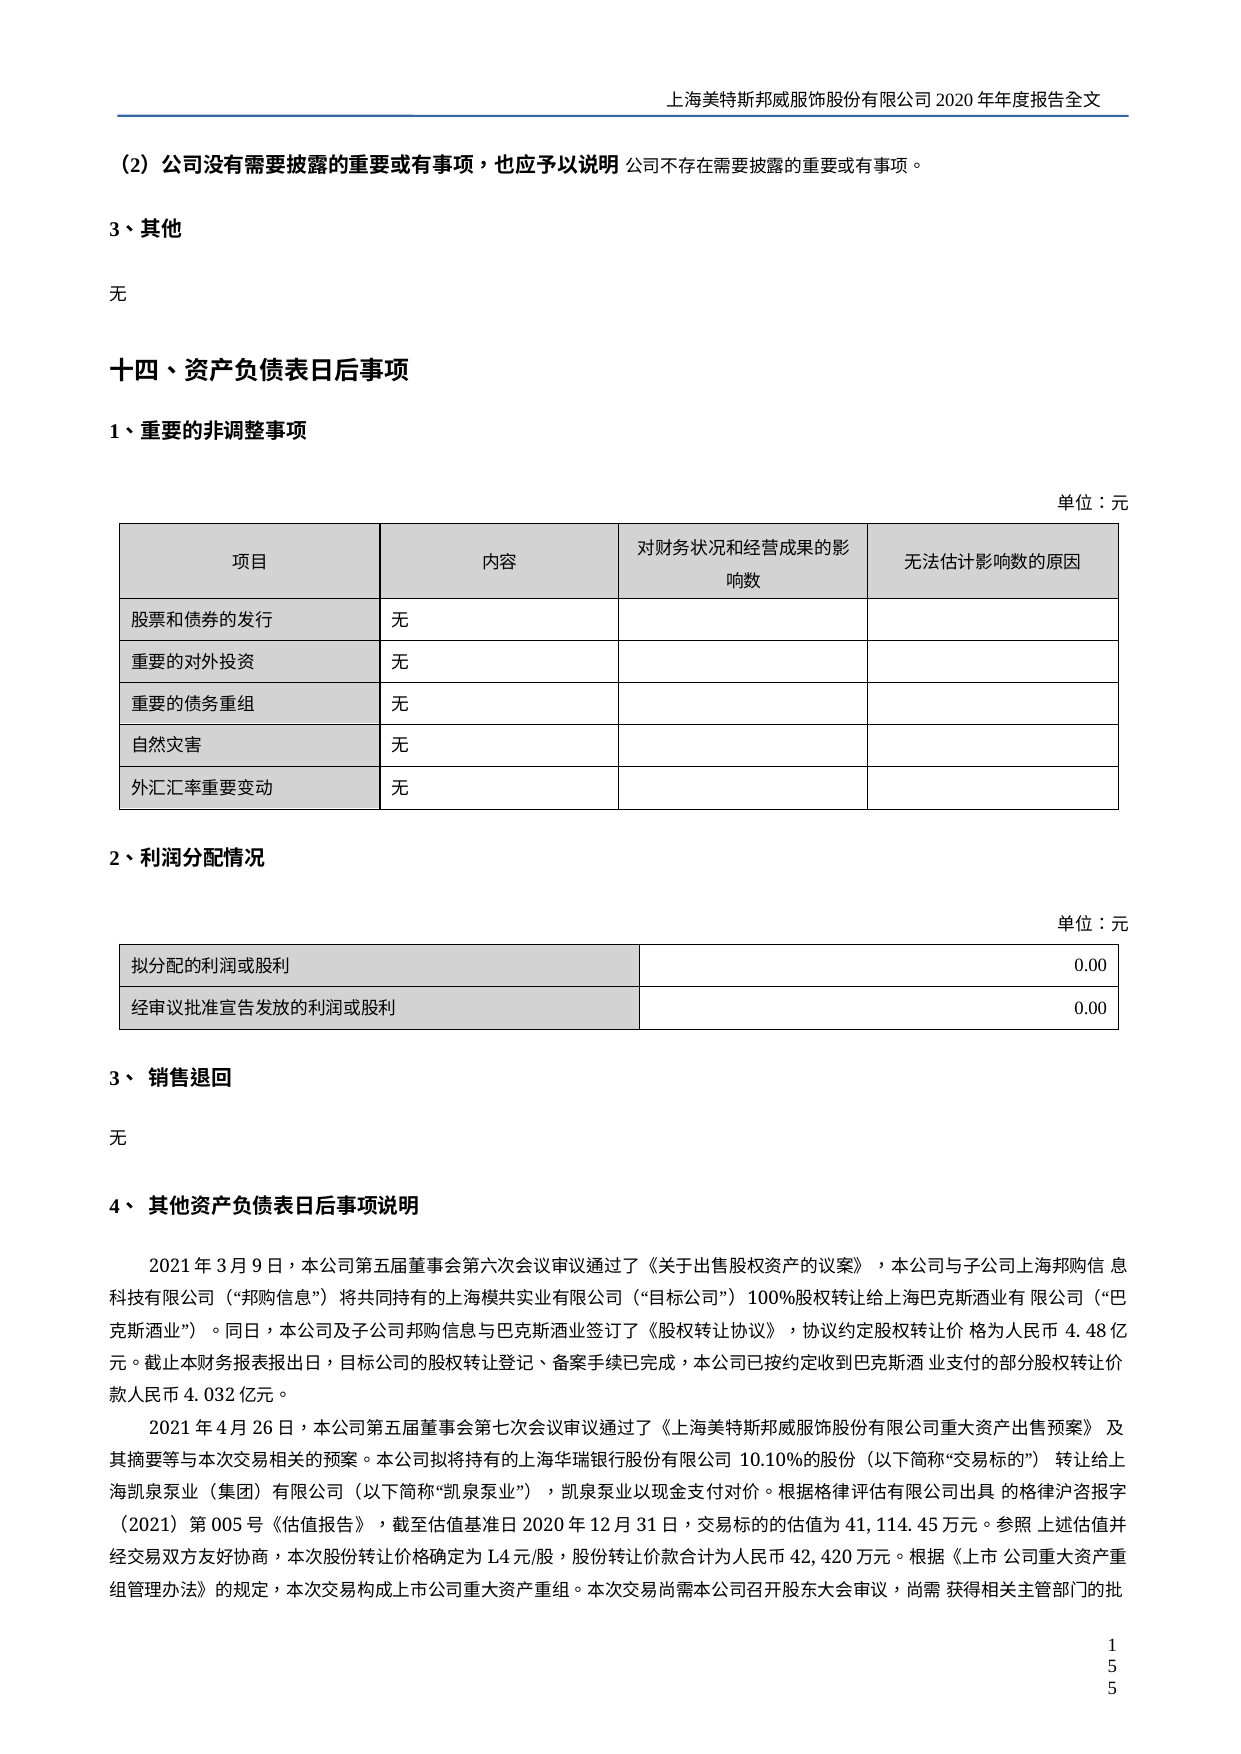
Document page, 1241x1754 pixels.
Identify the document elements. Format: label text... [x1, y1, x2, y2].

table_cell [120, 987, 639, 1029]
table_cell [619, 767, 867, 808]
text 单位：元 [109, 491, 1128, 515]
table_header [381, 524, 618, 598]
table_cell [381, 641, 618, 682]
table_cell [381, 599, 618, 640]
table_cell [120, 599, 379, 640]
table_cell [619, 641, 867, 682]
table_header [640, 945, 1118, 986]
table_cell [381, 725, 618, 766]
text 4、 其他资产负债表日后事项说明 [109, 1191, 1128, 1219]
text 2、利润分配情况 [109, 843, 1128, 871]
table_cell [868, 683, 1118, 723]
text 十四、资产负债表日后事项 [109, 353, 1128, 387]
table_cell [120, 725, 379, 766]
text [109, 1408, 1128, 1603]
text 3、其他 [109, 186, 1128, 249]
text 2021年3月9日，本公司第五届董事会第六次会议审议通过了《关于出售股权资产的议案》，本公司与子公司上海邦购信 息科技有限公司（“邦购信息”）将共同持有的上海模共实业有限公司（“目标公司”）100%股权转让给上海巴克斯酒业有 限公司（“巴克斯酒业”）。同日，本公司及子公司邦购信息与巴克斯酒业签订了《股权转让协议》，协议约定股权转让价 格为人民币4. 48亿元。截止本财务报表报出日，目标公司的股权转让登记、备案手续已完成，本公司已按约定收到巴克斯酒 业支付的部分股权转让价款人民币4. 032亿元。 [109, 1246, 1128, 1408]
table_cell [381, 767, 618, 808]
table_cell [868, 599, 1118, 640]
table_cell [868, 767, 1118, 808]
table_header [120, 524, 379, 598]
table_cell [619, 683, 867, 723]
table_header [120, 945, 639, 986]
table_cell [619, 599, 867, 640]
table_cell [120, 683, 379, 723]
text 1、重要的非调整事项 [109, 387, 1128, 451]
text 3、 销售退回 [109, 1063, 1128, 1092]
text 无 [109, 1119, 1128, 1151]
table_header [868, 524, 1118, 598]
text （2）公司没有需要披露的重要或有事项，也应予以说明 公司不存在需要披露的重要或有事项。 [109, 122, 1128, 186]
text 无 [109, 249, 1128, 313]
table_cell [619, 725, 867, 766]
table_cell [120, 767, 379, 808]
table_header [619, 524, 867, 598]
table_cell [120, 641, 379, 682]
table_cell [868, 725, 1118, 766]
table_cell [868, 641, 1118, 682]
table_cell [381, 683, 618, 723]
text 单位：元 [109, 911, 1128, 935]
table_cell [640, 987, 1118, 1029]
